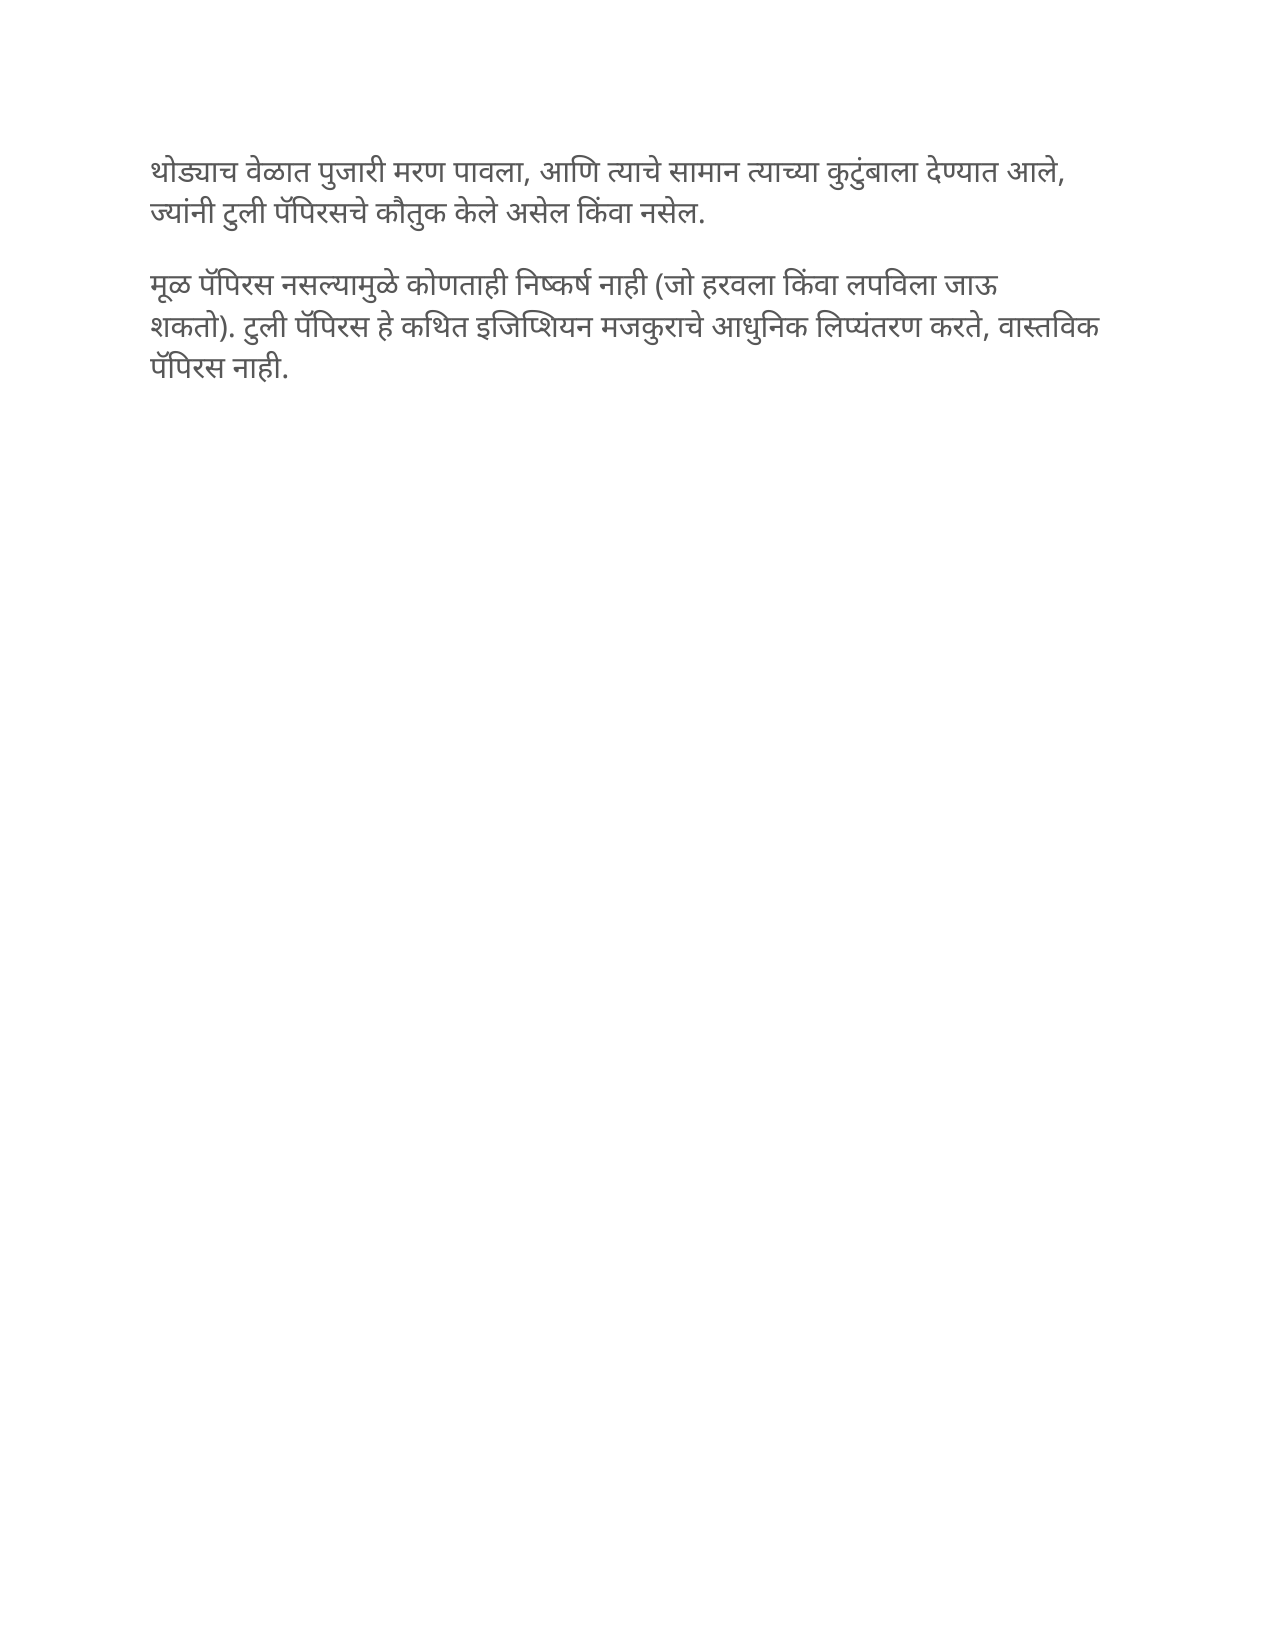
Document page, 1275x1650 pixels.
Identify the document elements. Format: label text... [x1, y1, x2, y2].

text मूळ पॅपिरस नसल्यामुळे कोणताही निष्कर्ष नाही (जो हरवला किंवा लपविला जाऊ शकतो). टुली पॅपिरस हे कथित इजिप्शियन मजकुराचे आधुनिक लिप्यंतरण करते, वास्तविक पॅपिरस नाही. [150, 263, 1125, 387]
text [150, 150, 1125, 232]
